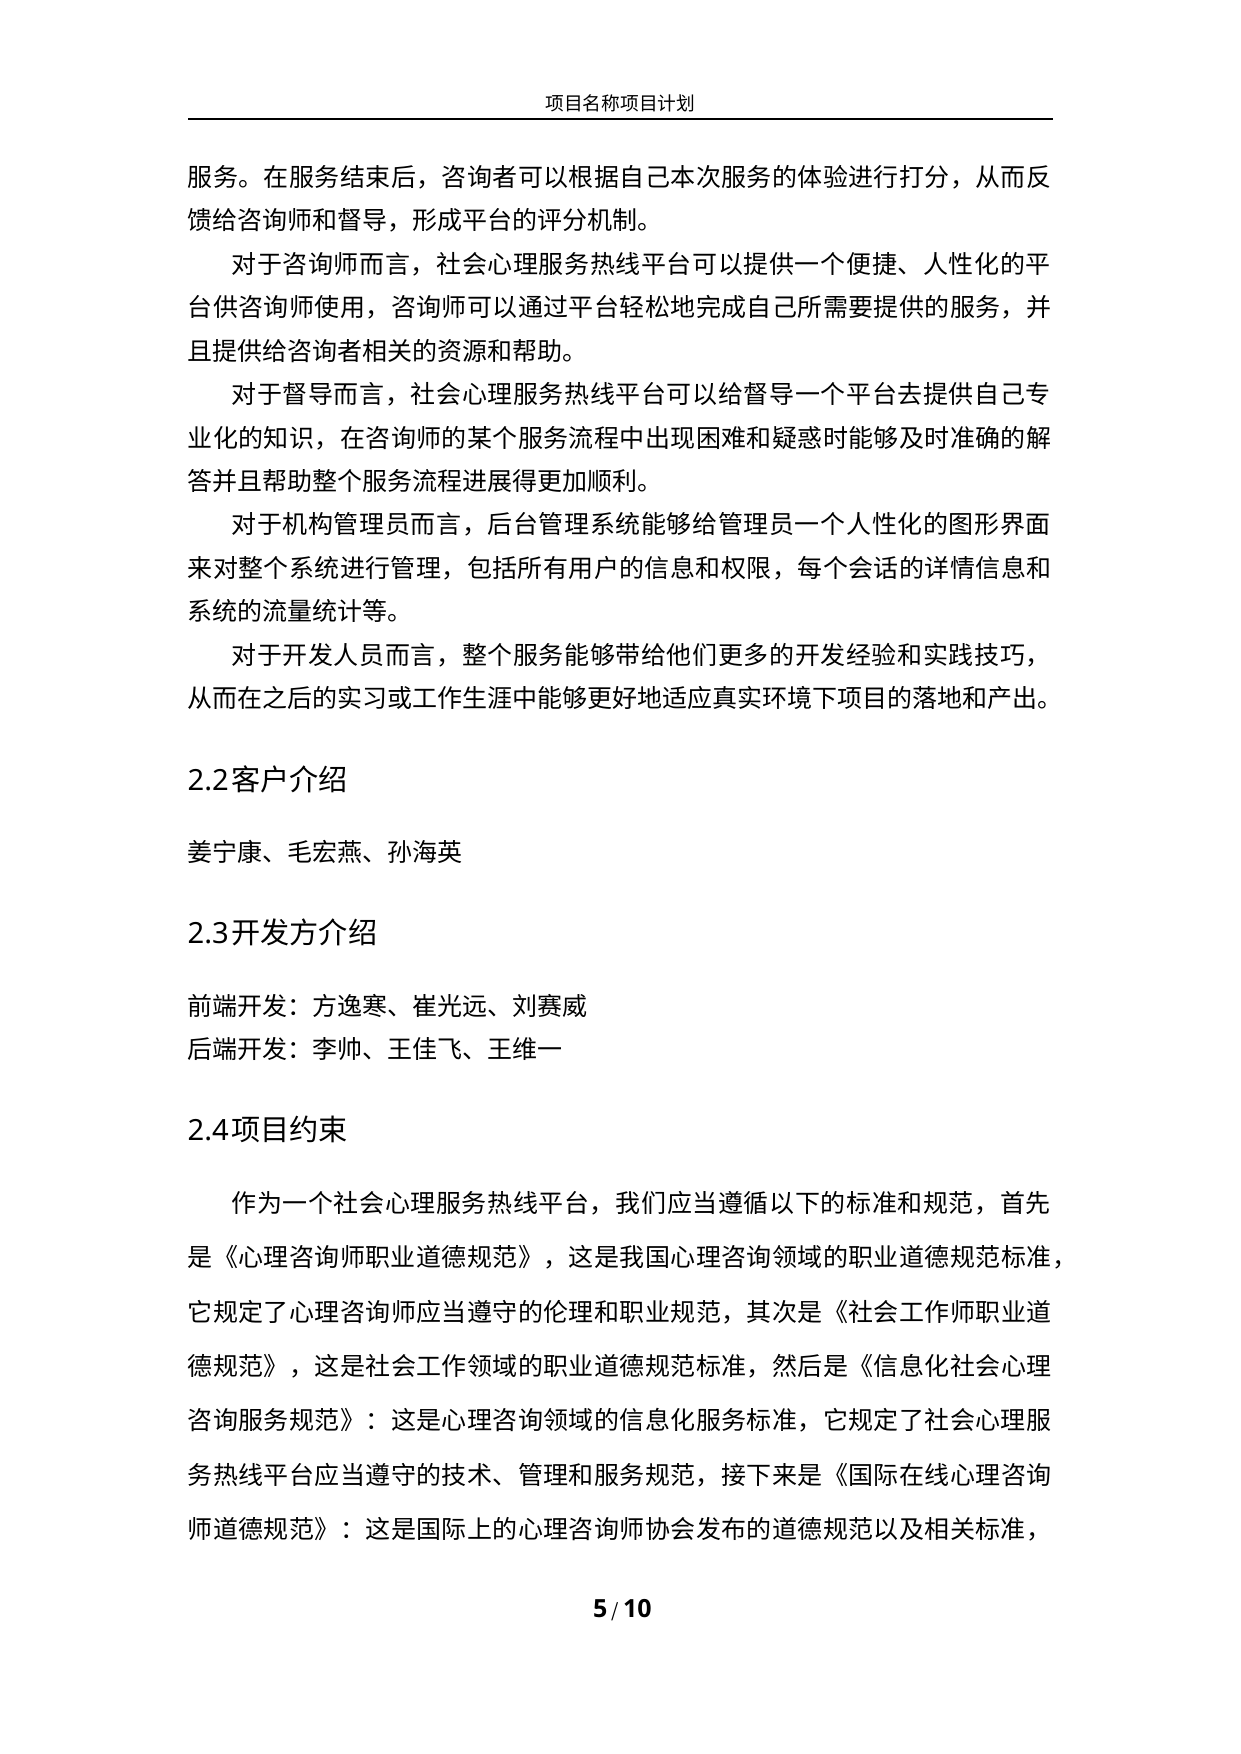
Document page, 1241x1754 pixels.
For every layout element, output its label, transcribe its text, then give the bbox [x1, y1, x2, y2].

text 前端开发：方逸寒、崔光远、刘赛威 [187, 986, 1053, 1022]
text 对于机构管理员而言，后台管理系统能够给管理员一个人性化的图形界面来对整个系统进行管理，包括所有用户的信息和权限，每个会话的详情信息和系统的流量统计等。 [187, 505, 1053, 628]
text 对于开发人员而言，整个服务能够带给他们更多的开发经验和实践技巧，从而在之后的实习或工作生涯中能够更好地适应真实环境下项目的落地和产出。 [187, 635, 1053, 715]
subtitle 项目约束 [187, 1107, 1053, 1149]
text 对于咨询者而言，社会心理服务热线平台可以为个体提供专业的心理咨询和支持，并且可以根据咨询者自身的意见和实际情况出发做出定制化的需求与服务。在服务结束后，咨询者可以根据自己本次服务的体验进行打分，从而反馈给咨询师和督导，形成平台的评分机制。 [187, 157, 1053, 237]
subtitle 客户介绍 [187, 756, 1053, 798]
text 后端开发：李帅、王佳飞、王维一 [187, 1029, 1053, 1066]
subtitle 开发方介绍 [187, 910, 1053, 952]
text 对于督导而言，社会心理服务热线平台可以给督导一个平台去提供自己专业化的知识，在咨询师的某个服务流程中出现困难和疑惑时能够及时准确的解答并且帮助整个服务流程进展得更加顺利。 [187, 374, 1053, 498]
text 姜宁康、毛宏燕、孙海英 [187, 832, 1053, 869]
text 对于咨询师而言，社会心理服务热线平台可以提供一个便捷、人性化的平台供咨询师使用，咨询师可以通过平台轻松地完成自己所需要提供的服务，并且提供给咨询者相关的资源和帮助。 [187, 244, 1053, 367]
